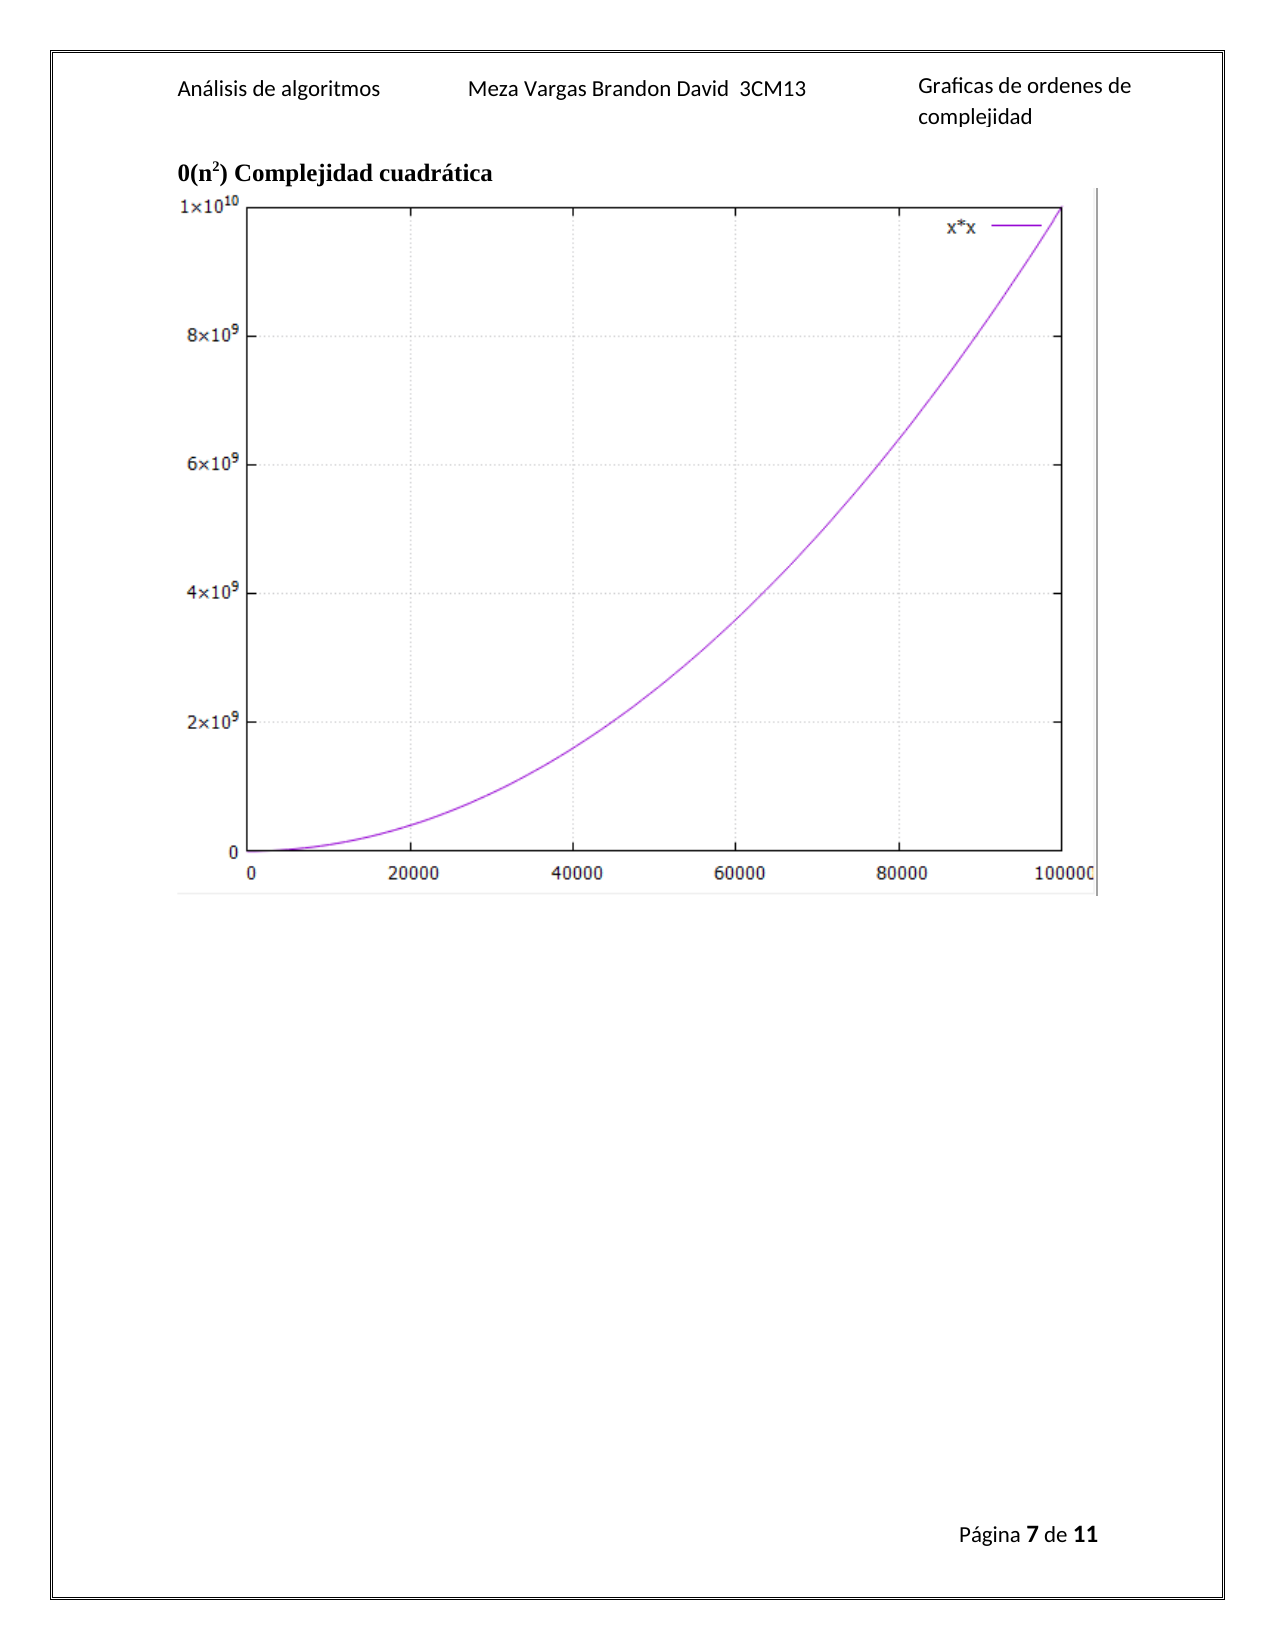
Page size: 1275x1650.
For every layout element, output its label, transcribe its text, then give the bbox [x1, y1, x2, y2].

subtitle 0(n2) Complejidad cuadrática [177, 158, 1098, 187]
picture [177, 188, 1098, 896]
